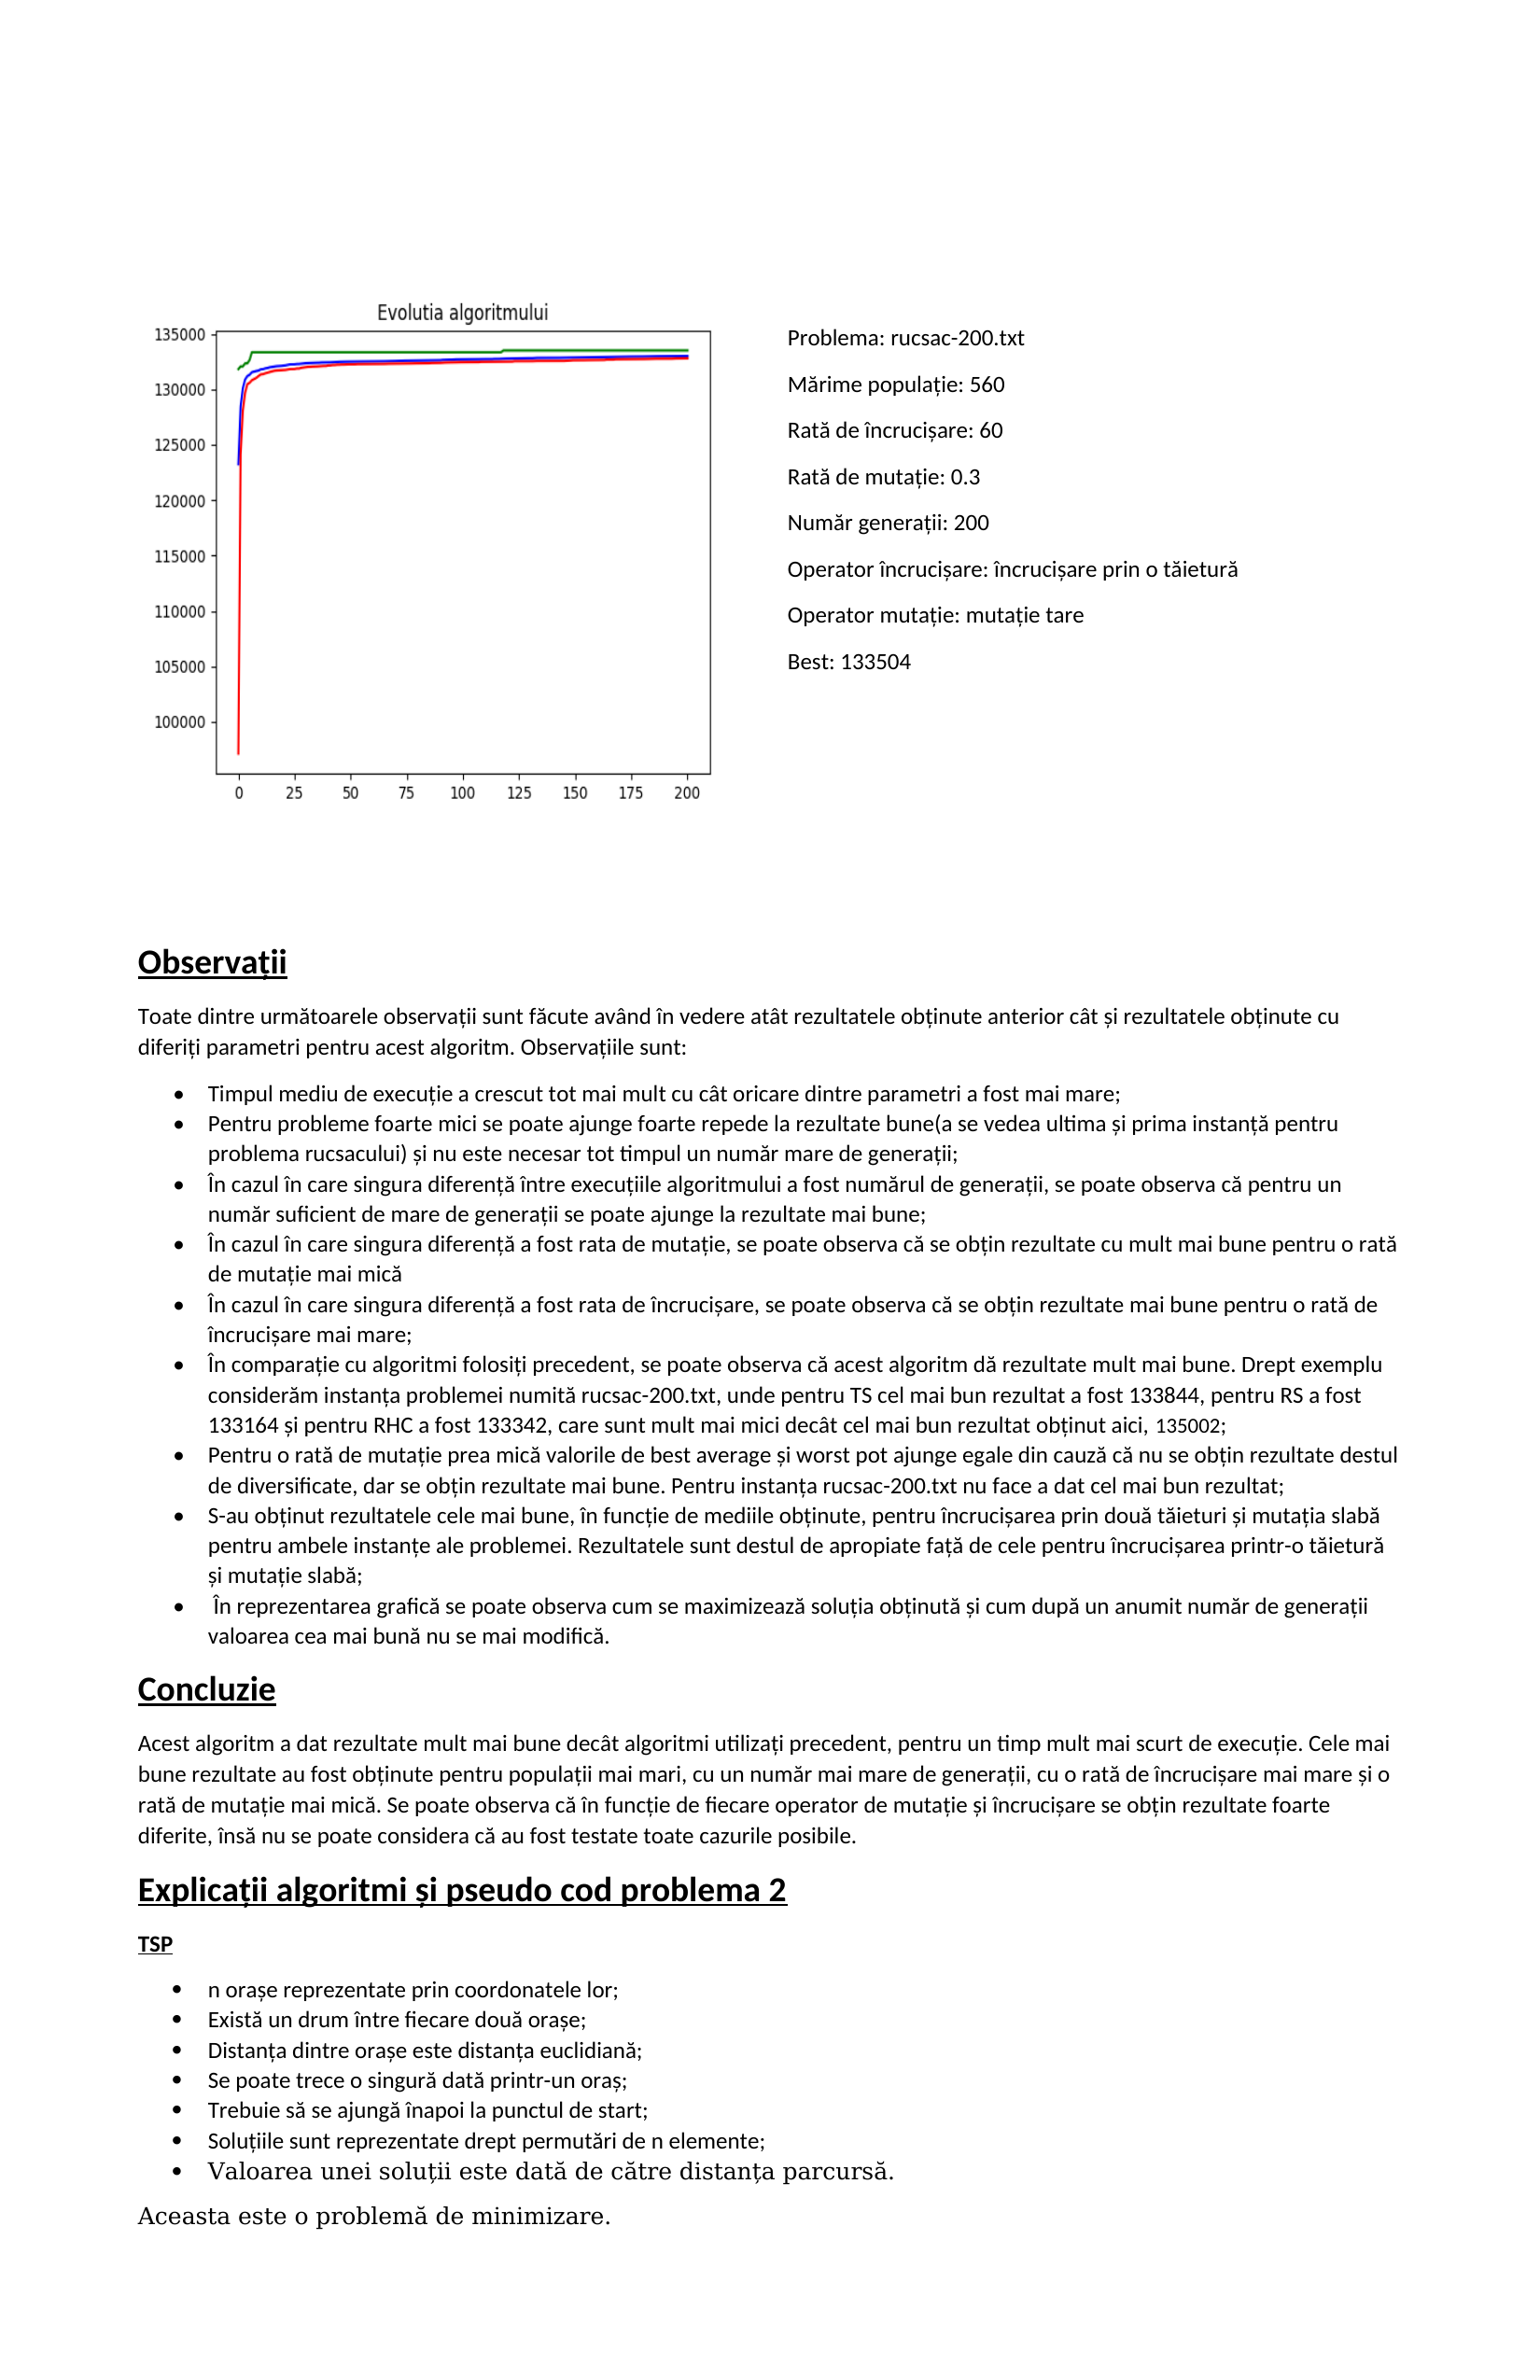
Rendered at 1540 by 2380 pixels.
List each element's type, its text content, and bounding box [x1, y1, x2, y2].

list n orașe reprezentate prin coordonatele lor; [173, 1975, 1402, 2004]
list În comparație cu algoritmi folosiți precedent, se poate observa că acest algoritm dă rezultate mult mai bune. Drept exemplu considerăm instanța problemei numită rucsac-200.txt, unde pentru TS cel mai bun rezultat a fost 133844, pentru RS a fost 133164 și pentru RHC a fost 133342, care sunt mult mai mici decât cel mai bun rezultat obținut aici, 135002; [173, 1351, 1402, 1439]
text Acest algoritm a dat rezultate mult mai bune decât algoritmi utilizați precedent, pentru un timp mult mai scurt de execuție. Cele mai bune rezultate au fost obținute pentru populații mai mari, cu un număr mai mare de generații, cu o rată de încrucișare mai mare și o rată de mutație mai mică. Se poate observa că în funcție de fiecare operator de mutație și încrucișare se obțin rezultate foarte diferite, însă nu se poate considera că au fost testate toate cazurile posibile. [138, 1729, 1402, 1850]
list În cazul în care singura diferență a fost rata de mutație, se poate observa că se obțin rezultate cu mult mai bune pentru o rată de mutație mai mică [173, 1229, 1402, 1288]
list Pentru o rată de mutație prea mică valorile de best average și worst pot ajunge egale din cauză că nu se obțin rezultate destul de diversificate, dar se obțin rezultate mai bune. Pentru instanța rucsac-200.txt nu face a dat cel mai bun rezultat; [173, 1440, 1402, 1499]
text Operator mutație: mutație tare [770, 600, 1402, 629]
list S-au obținut rezultatele cele mai bune, în funcție de mediile obținute, pentru încrucișarea prin două tăieturi și mutația slabă pentru ambele instanțe ale problemei. Rezultatele sunt destul de apropiate față de cele pentru încrucișarea printr-o tăietură și mutație slabă; [173, 1501, 1402, 1589]
list În cazul în care singura diferență a fost rata de încrucișare, se poate observa că se obțin rezultate mai bune pentru o rată de încrucișare mai mare; [173, 1290, 1402, 1349]
list În reprezentarea grafică se poate observa cum se maximizează soluția obținută și cum după un anumit număr de generații valoarea cea mai bună nu se mai modifică. [173, 1591, 1402, 1650]
list Pentru probleme foarte mici se poate ajunge foarte repede la rezultate bune(a se vedea ultima și prima instanță pentru problema rucsacului) și nu este necesar tot timpul un număr mare de generații; [173, 1109, 1402, 1168]
list Soluțiile sunt reprezentate drept permutări de n elemente; [173, 2126, 1402, 2154]
text Operator încrucișare: încrucișare prin o tăietură [770, 554, 1402, 582]
text Explicații algoritmi și pseudo cod problema 2 [138, 1868, 1402, 1910]
text TSP [138, 1929, 1402, 1957]
text Concluzie [138, 1667, 1402, 1710]
text Best: 133504 [770, 647, 1402, 676]
text Rată de mutație: 0.3 [770, 462, 1402, 490]
list Se poate trece o singură dată printr-un oraș; [173, 2065, 1402, 2094]
text Problema: rucsac-200.txt [770, 323, 1402, 352]
picture [136, 261, 770, 833]
list Trebuie să se ajungă înapoi la punctul de start; [173, 2096, 1402, 2124]
list Există un drum între fiecare două orașe; [173, 2006, 1402, 2034]
text Observații [138, 940, 1402, 983]
text Număr generații: 200 [770, 508, 1402, 537]
text Mărime populație: 560 [770, 370, 1402, 398]
text Rată de încrucișare: 60 [770, 415, 1402, 444]
list Distanța dintre orașe este distanța euclidiană; [173, 2036, 1402, 2064]
list În cazul în care singura diferență între execuțiile algoritmului a fost numărul de generații, se poate observa că pentru un număr suficient de mare de generații se poate ajunge la rezultate mai bune; [173, 1169, 1402, 1228]
list Valoarea unei soluții este dată de către distanța parcursă. [173, 2156, 1402, 2184]
text Toate dintre următoarele observații sunt făcute având în vedere atât rezultatele obținute anterior cât și rezultatele obținute cu diferiți parametri pentru acest algoritm. Observațiile sunt: [138, 1001, 1402, 1061]
list Timpul mediu de execuție a crescut tot mai mult cu cât oricare dintre parametri a fost mai mare; [173, 1079, 1402, 1107]
text Aceasta este o problemă de minimizare. [138, 2202, 1402, 2230]
